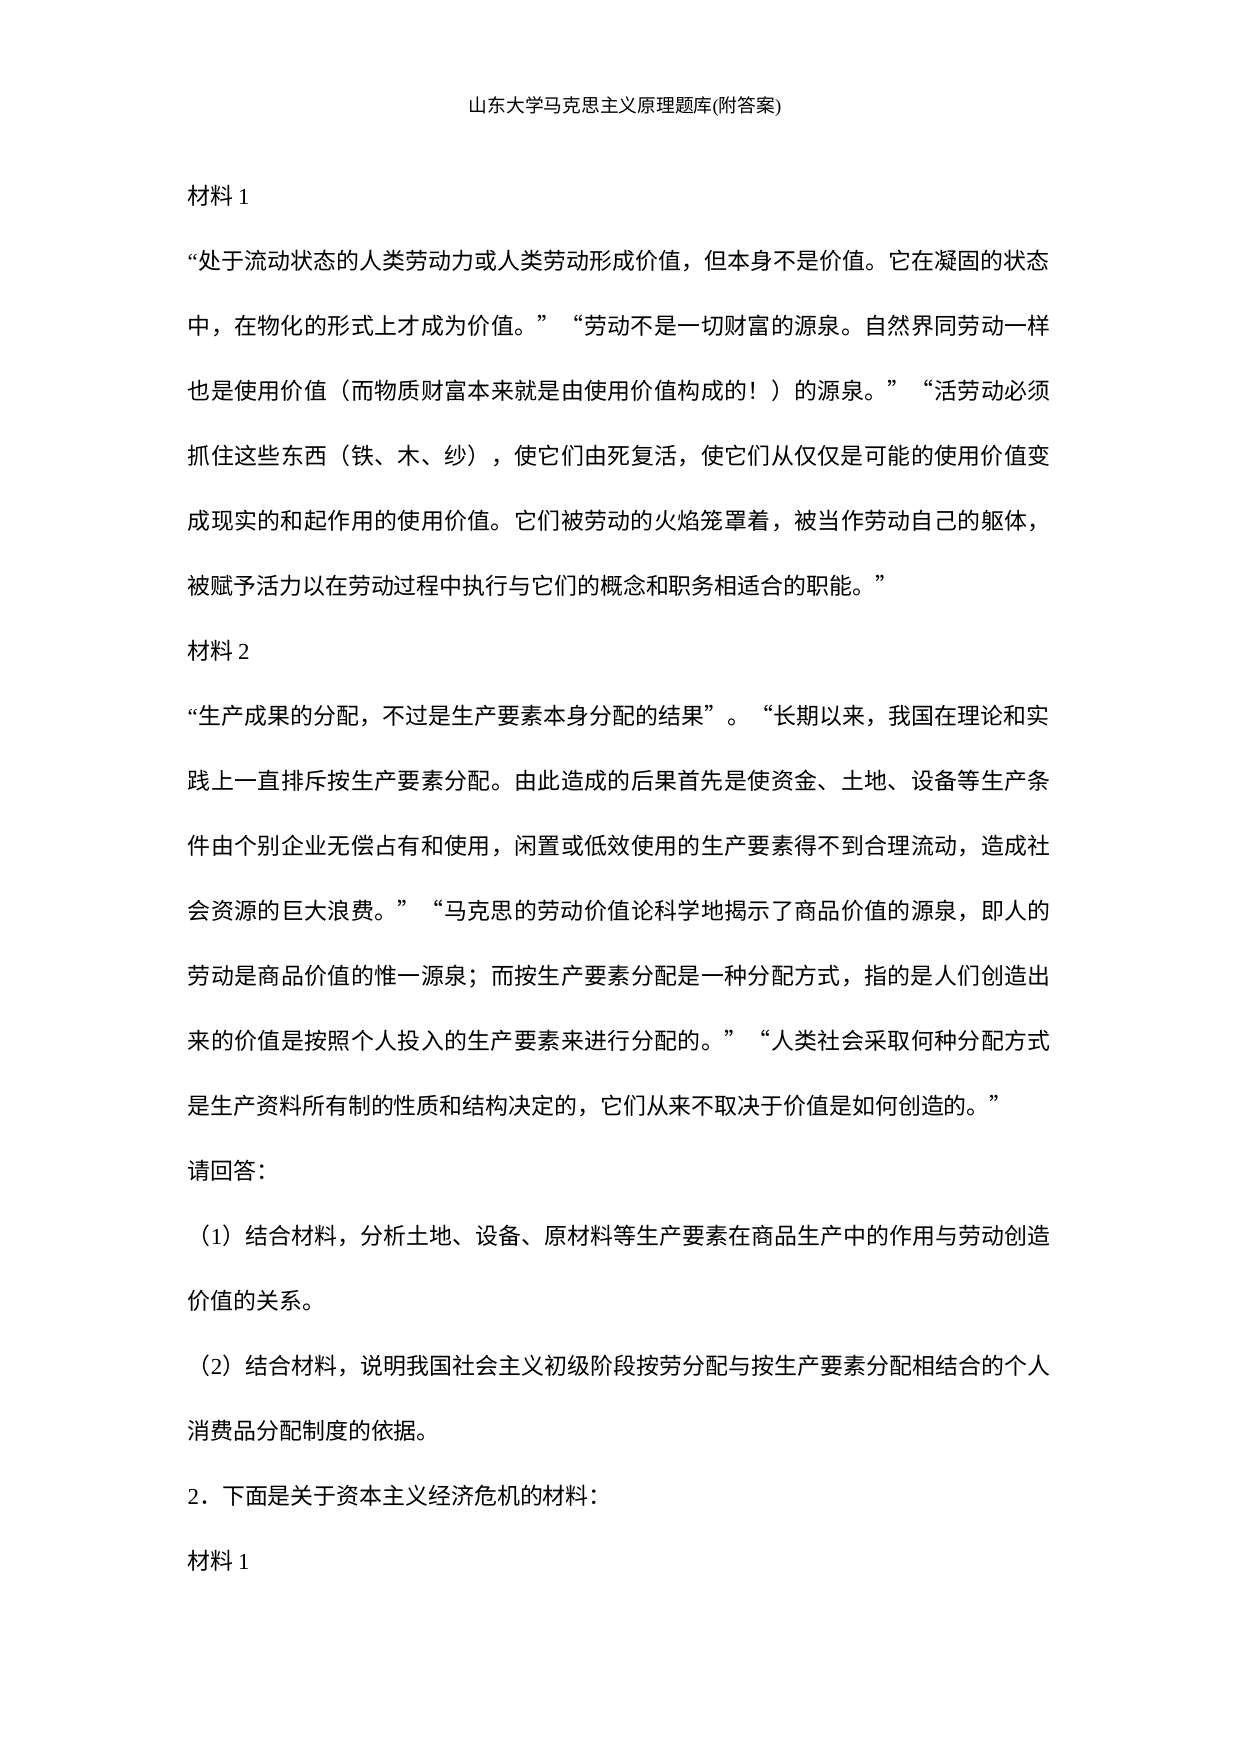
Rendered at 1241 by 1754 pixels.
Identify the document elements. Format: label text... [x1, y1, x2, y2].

text （2）结合材料，说明我国社会主义初级阶段按劳分配与按生产要素分配相结合的个人消费品分配制度的依据。 [187, 1332, 1053, 1462]
text 2．下面是关于资本主义经济危机的材料： [187, 1462, 1053, 1527]
text 材料1 [187, 162, 1053, 227]
text 请回答： [187, 1137, 1053, 1202]
text （1）结合材料，分析土地、设备、原材料等生产要素在商品生产中的作用与劳动创造价值的关系。 [187, 1202, 1053, 1332]
text 材料1 [187, 1527, 1053, 1592]
text “生产成果的分配，不过是生产要素本身分配的结果”。“长期以来，我国在理论和实践上一直排斥按生产要素分配。由此造成的后果首先是使资金、土地、设备等生产条件由个别企业无偿占有和使用，闲置或低效使用的生产要素得不到合理流动，造成社会资源的巨大浪费。”“马克思的劳动价值论科学地揭示了商品价值的源泉，即人的劳动是商品价值的惟一源泉；而按生产要素分配是一种分配方式，指的是人们创造出来的价值是按照个人投入的生产要素来进行分配的。”“人类社会采取何种分配方式是生产资料所有制的性质和结构决定的，它们从来不取决于价值是如何创造的。” [187, 682, 1053, 1137]
text “处于流动状态的人类劳动力或人类劳动形成价值，但本身不是价值。它在凝固的状态中，在物化的形式上才成为价值。”“劳动不是一切财富的源泉。自然界同劳动一样也是使用价值（而物质财富本来就是由使用价值构成的！）的源泉。”“活劳动必须抓住这些东西（铁、木、纱），使它们由死复活，使它们从仅仅是可能的使用价值变成现实的和起作用的使用价值。它们被劳动的火焰笼罩着，被当作劳动自己的躯体，被赋予活力以在劳动过程中执行与它们的概念和职务相适合的职能。” [187, 227, 1053, 617]
text 材料2 [187, 617, 1053, 682]
